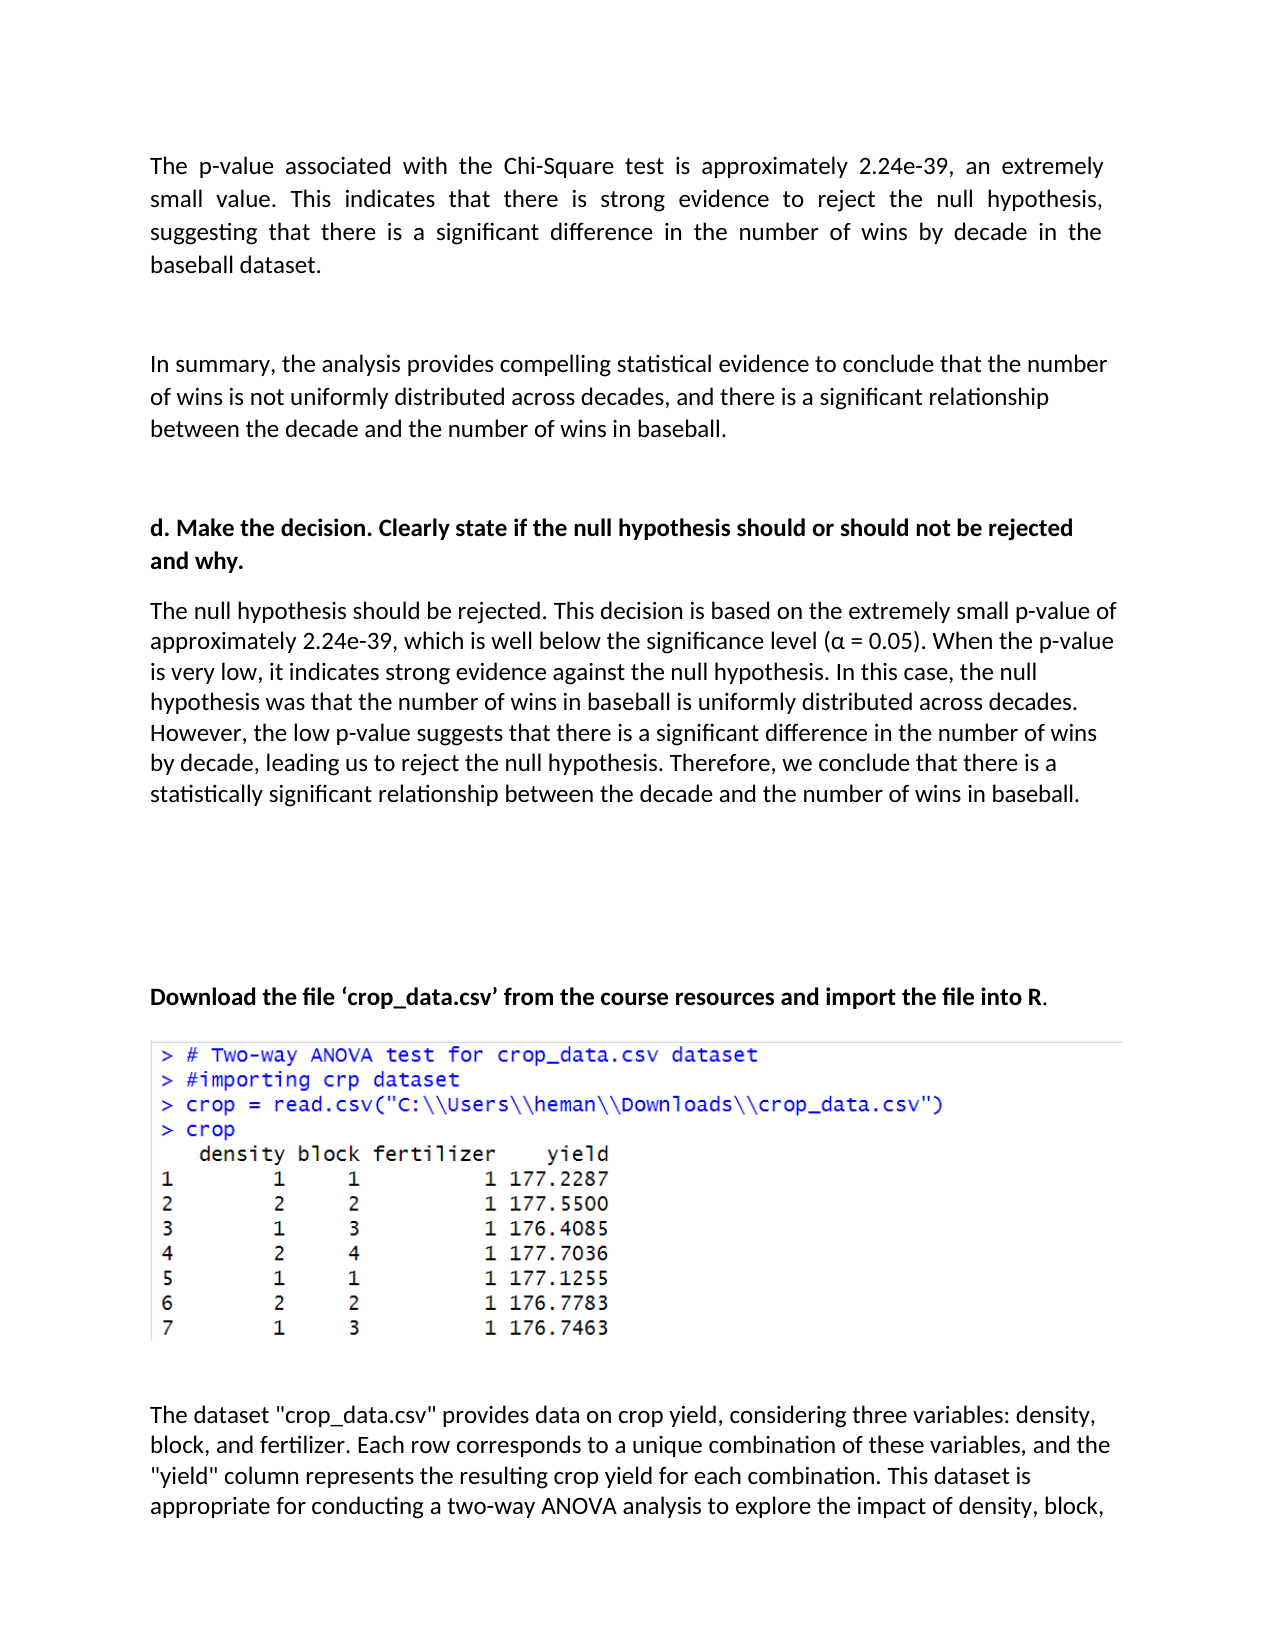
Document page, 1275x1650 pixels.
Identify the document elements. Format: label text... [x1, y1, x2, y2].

text statistically significant relationship between the decade and the number of wins in baseball. [150, 778, 1242, 808]
text The null hypothesis should be rejected. This decision is based on the extremely small p-value of approximately 2.24e-39, which is well below the significance level (α = 0.05). When the p-value is very low, it indicates strong evidence against the null hypothesis. In this case, the null hypothesis was that the number of wins in baseball is uniformly distributed across decades. [150, 595, 1123, 717]
subtitle Download the file ‘crop_data.csv’ from the course resources and import the file into R. [150, 981, 1242, 1012]
picture [150, 1040, 1123, 1341]
subtitle Make the decision. Clearly state if the null hypothesis should or should not be rejected and why. [150, 512, 1115, 576]
text In summary, the analysis provides compelling statistical evidence to conclude that the number of wins is not uniformly distributed across decades, and there is a significant relationship between the decade and the number of wins in baseball. [150, 348, 1117, 444]
text The dataset "crop_data.csv" provides data on crop yield, considering three variables: density, block, and fertilizer. Each row corresponds to a unique combination of these variables, and the "yield" column represents the resulting crop yield for each combination. This dataset is appropriate for conducting a two-way ANOVA analysis to explore the impact of density, block, [150, 1399, 1123, 1521]
text However, the low p-value suggests that there is a significant difference in the number of wins by decade, leading us to reject the null hypothesis. Therefore, we conclude that there is a [150, 717, 1123, 778]
text The p-value associated with the Chi-Square test is approximately 2.24e-39, an extremely small value. This indicates that there is strong evidence to reject the null hypothesis, suggesting that there is a significant difference in the number of wins by decade in the baseball dataset. [150, 150, 1103, 279]
